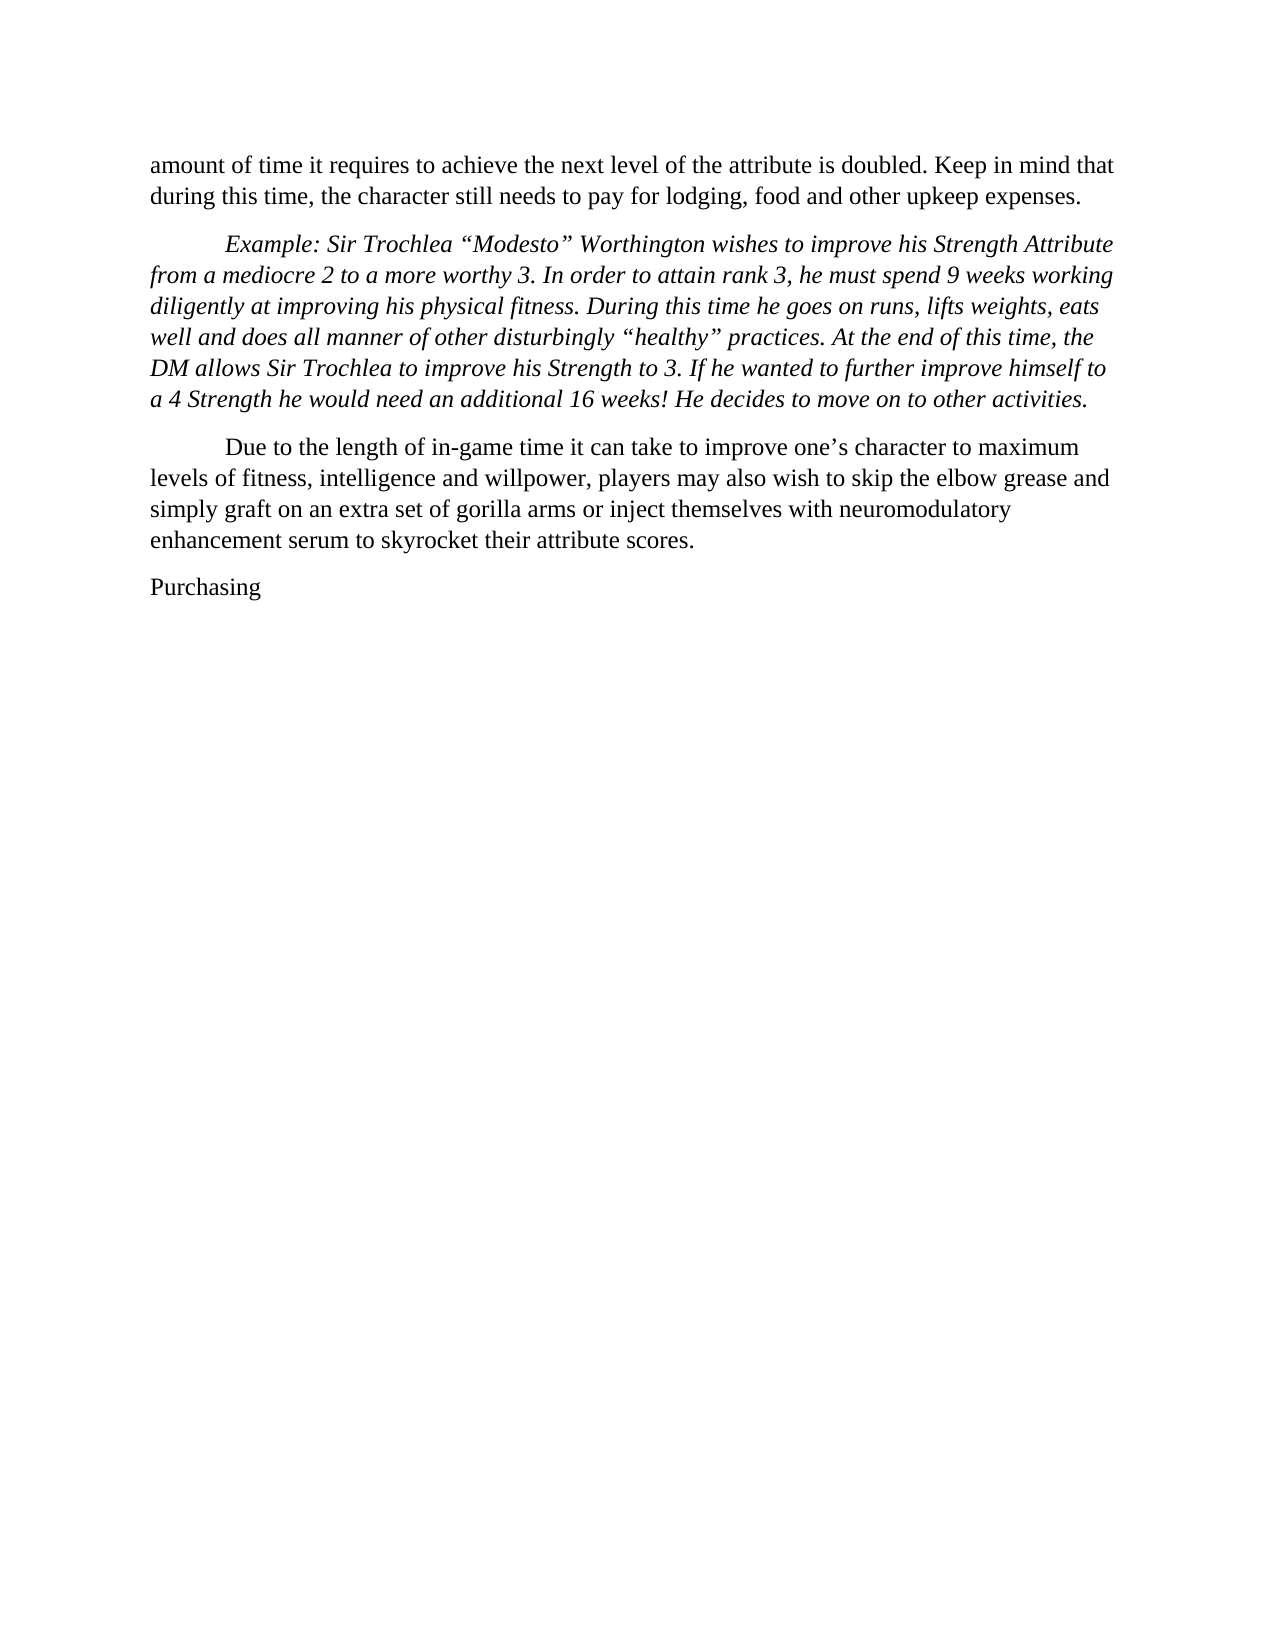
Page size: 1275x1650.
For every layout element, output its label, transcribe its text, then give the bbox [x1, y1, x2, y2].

text Due to the length of in-game time it can take to improve one’s character to maximum levels of fitness, intelligence and willpower, players may also wish to skip the elbow grease and simply graft on an extra set of gorilla arms or inject themselves with neuromodulatory enhancement serum to skyrocket their attribute scores. [150, 432, 1125, 553]
text Example: Sir Trochlea “Modesto” Worthington wishes to improve his Strength Attribute from a mediocre 2 to a more worthy 3. In order to attain rank 3, he must spend 9 weeks working diligently at improving his physical fitness. During this time he goes on runs, lifts weights, eats well and does all manner of other disturbingly “healthy” practices. At the end of this time, the DM allows Sir Trochlea to improve his Strength to 3. If he wanted to further improve himself to a 4 Strength he would need an additional 16 weeks! He decides to move on to other activities. [150, 229, 1125, 413]
text Purchasing [150, 572, 1125, 601]
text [150, 150, 1125, 210]
